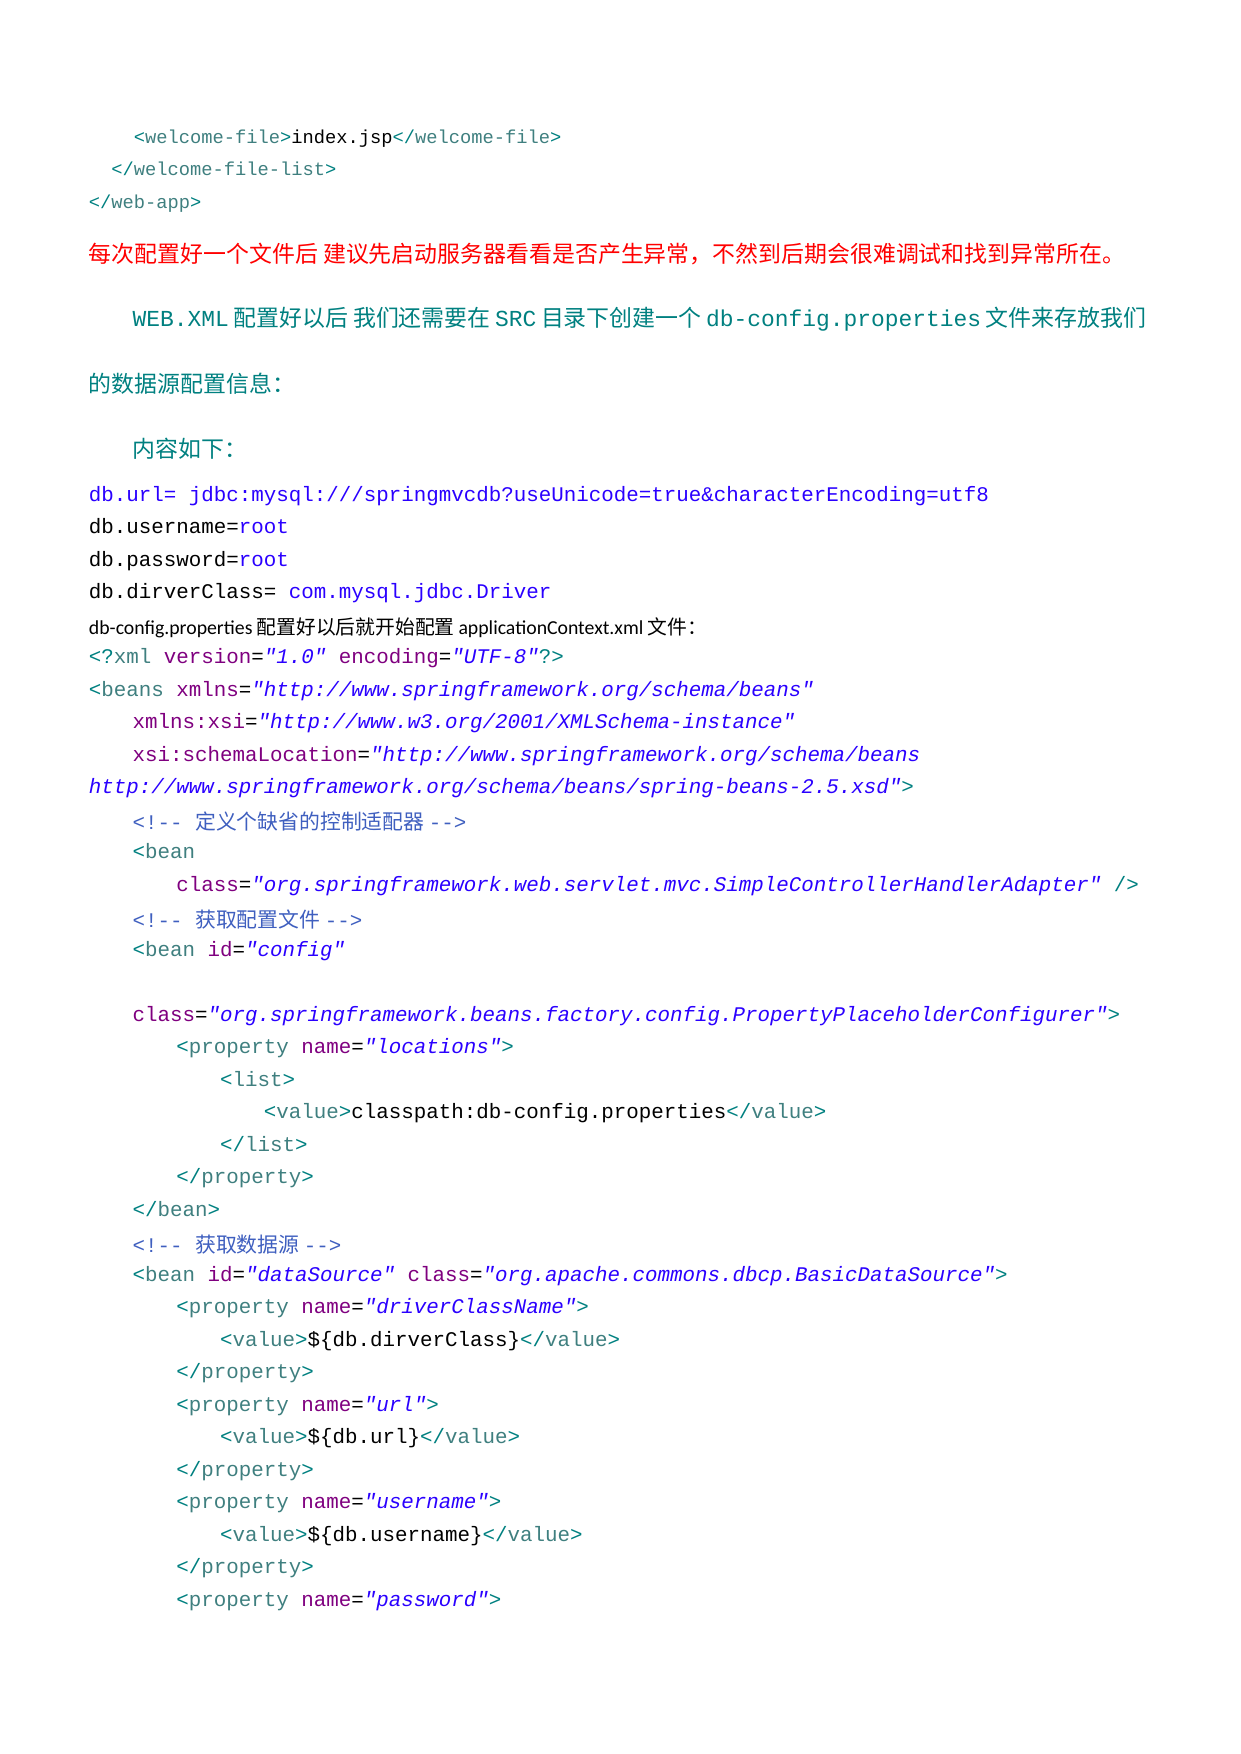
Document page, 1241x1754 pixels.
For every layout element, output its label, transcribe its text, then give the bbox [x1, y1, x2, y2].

text xmlns:xsi="http://www.w3.org/2001/XMLSchema-instance" [89, 707, 1152, 739]
text <?xml version="1.0" encoding="UTF-8"?> [89, 642, 1152, 674]
text <bean [89, 837, 1152, 869]
text class="org.springframework.beans.factory.config.PropertyPlaceholderConfigurer"> [89, 967, 1152, 1032]
text db.username=root [89, 512, 1152, 544]
text </property> [89, 1454, 1152, 1487]
text db-config.properties配置好以后就开始配置applicationContext.xml文件： [89, 609, 1152, 642]
text db.url= jdbc:mysql:///springmvcdb?useUnicode=true&characterEncoding=utf8 [89, 479, 1152, 512]
text <value>${db.url}</value> [89, 1422, 1152, 1454]
text <!-- 获取数据源 --> [89, 1227, 1152, 1259]
text <bean id="config" [89, 934, 1152, 967]
text <property name="locations"> [89, 1032, 1152, 1064]
text <!-- 定义个缺省的控制适配器 --> [89, 804, 1152, 837]
text xsi:schemaLocation="http://www.springframework.org/schema/beans http://www.springframework.org/schema/beans/spring-beans-2.5.xsd"> [89, 739, 1152, 804]
text </bean> [89, 1194, 1152, 1227]
text db.password=root [89, 544, 1152, 577]
text <property name="driverClassName"> [89, 1292, 1152, 1324]
text </property> [89, 1357, 1152, 1389]
text <!-- 获取配置文件 --> [89, 902, 1152, 934]
text <value>${db.dirverClass}</value> [89, 1324, 1152, 1357]
text <value>classpath:db-config.properties</value> [89, 1097, 1152, 1129]
text </welcome-file-list> [89, 154, 1152, 187]
text <property name="password"> [89, 1584, 1152, 1617]
text WEB.XML配置好以后 我们还需要在SRC目录下创建一个db-config.properties文件来存放我们的数据源配置信息： [89, 284, 1152, 414]
text <property name="url"> [89, 1389, 1152, 1422]
text 每次配置好一个文件后 建议先启动服务器看看是否产生异常，不然到后期会很难调试和找到异常所在。 [89, 219, 1152, 284]
text <list> [89, 1064, 1152, 1097]
text </property> [89, 1552, 1152, 1584]
text <bean id="dataSource" class="org.apache.commons.dbcp.BasicDataSource"> [89, 1259, 1152, 1292]
text </property> [89, 1162, 1152, 1194]
text </list> [89, 1129, 1152, 1162]
text </web-app> [89, 187, 1152, 219]
text db.dirverClass= com.mysql.jdbc.Driver [89, 577, 1152, 609]
text <property name="username"> [89, 1487, 1152, 1519]
text <value>${db.username}</value> [89, 1519, 1152, 1552]
text class="org.springframework.web.servlet.mvc.SimpleControllerHandlerAdapter" /> [89, 869, 1152, 902]
text <beans xmlns="http://www.springframework.org/schema/beans" [89, 674, 1152, 707]
text 内容如下： [89, 414, 1152, 479]
text <welcome-file>index.jsp</welcome-file> [89, 122, 1152, 154]
